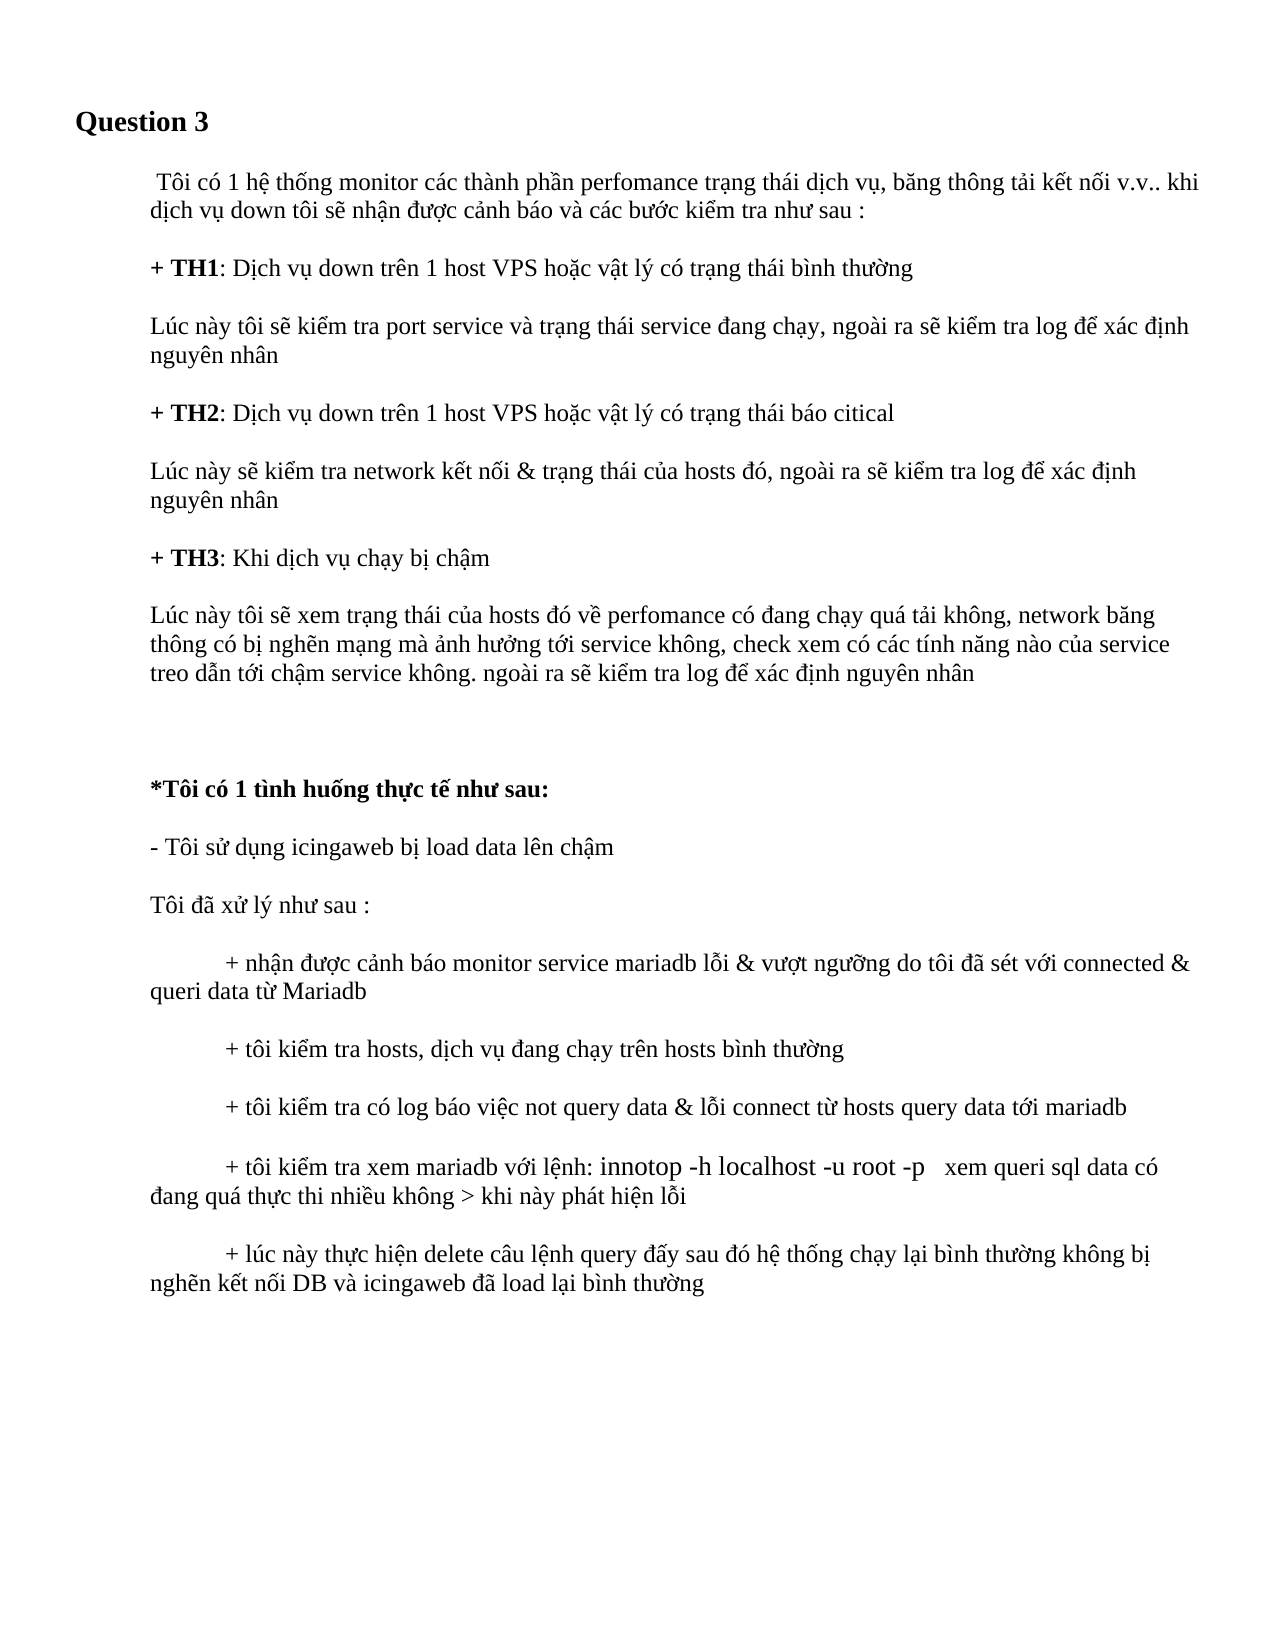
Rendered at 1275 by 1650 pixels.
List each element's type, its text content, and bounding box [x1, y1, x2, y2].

text Question 3 [75, 104, 1200, 138]
text Tôi đã xử lý như sau : [150, 890, 1200, 918]
text Lúc này tôi sẽ kiểm tra port service và trạng thái service đang chạy, ngoài ra sẽ kiểm tra log để xác định nguyên nhân [150, 311, 1200, 369]
text *Tôi có 1 tình huống thực tế như sau: [150, 774, 1200, 803]
text - Tôi sử dụng icingaweb bị load data lên chậm [150, 832, 1200, 861]
text + TH2: Dịch vụ down trên 1 host VPS hoặc vật lý có trạng thái báo citical [150, 398, 1200, 427]
text + TH3: Khi dịch vụ chạy bị chậm [150, 543, 1200, 571]
text Lúc này sẽ kiểm tra network kết nối & trạng thái của hosts đó, ngoài ra sẽ kiểm tra log để xác định nguyên nhân [150, 456, 1200, 513]
text + tôi kiểm tra hosts, dịch vụ đang chạy trên hosts bình thường [150, 1034, 1200, 1063]
text Tôi có 1 hệ thống monitor các thành phần perfomance trạng thái dịch vụ, băng thông tải kết nối v.v.. khi dịch vụ down tôi sẽ nhận được cảnh báo và các bước kiểm tra như sau : [150, 167, 1200, 224]
text + lúc này thực hiện delete câu lệnh query đấy sau đó hệ thống chạy lại bình thường không bị nghẽn kết nối DB và icingaweb đã load lại bình thường [150, 1239, 1200, 1297]
text + nhận được cảnh báo monitor service mariadb lỗi & vượt ngưỡng do tôi đã sét với connected & queri data từ Mariadb [150, 948, 1200, 1005]
text + tôi kiểm tra xem mariadb với lệnh: innotop -h localhost -u root -p xem queri sql data có đang quá thực thi nhiều không > khi này phát hiện lỗi [150, 1150, 1200, 1210]
text + tôi kiểm tra có log báo việc not query data & lỗi connect từ hosts query data tới mariadb [150, 1092, 1200, 1121]
text + TH1: Dịch vụ down trên 1 host VPS hoặc vật lý có trạng thái bình thường [150, 253, 1200, 282]
text Lúc này tôi sẽ xem trạng thái của hosts đó về perfomance có đang chạy quá tải không, network băng thông có bị nghẽn mạng mà ảnh hưởng tới service không, check xem có các tính năng nào của service treo dẫn tới chậm service không. ngoài ra sẽ kiểm tra log để xác định nguyên nhân [150, 601, 1200, 687]
